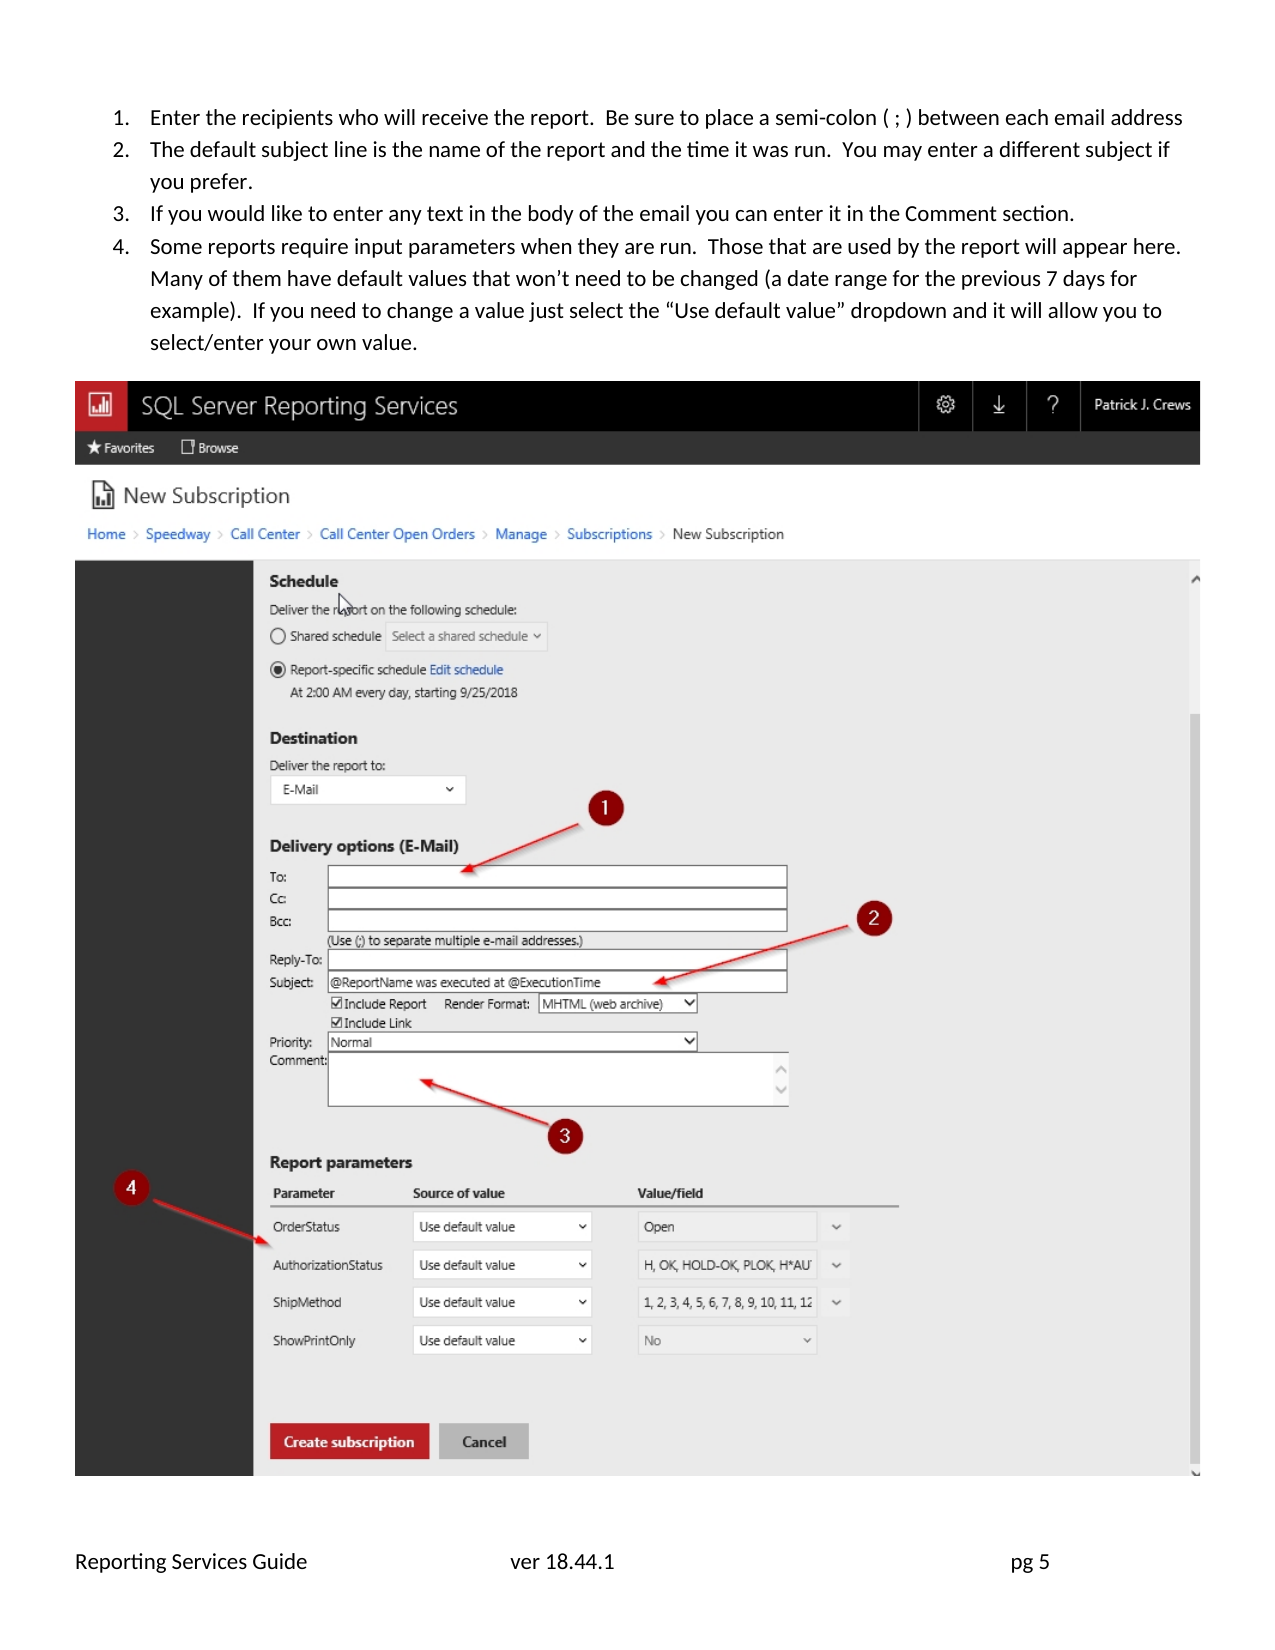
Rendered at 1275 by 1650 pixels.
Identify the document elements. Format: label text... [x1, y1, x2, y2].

list Enter the recipients who will receive the report. Be sure to place a semi-colon ( ; ) between each email address [112, 103, 1200, 131]
picture [75, 381, 1200, 1476]
list Some reports require input parameters when they are run. Those that are used by the report will appear here. Many of them have default values that won’t need to be changed (a date range for the previous 7 days for example). If you need to change a value just select the “Use default value” dropdown and it will allow you to select/enter your own value. [112, 232, 1200, 356]
list If you would like to enter any text in the body of the email you can enter it in the Comment section. [112, 199, 1200, 228]
list The default subject line is the name of the report and the time it was run. You may enter a different subject if you prefer. [112, 135, 1200, 195]
